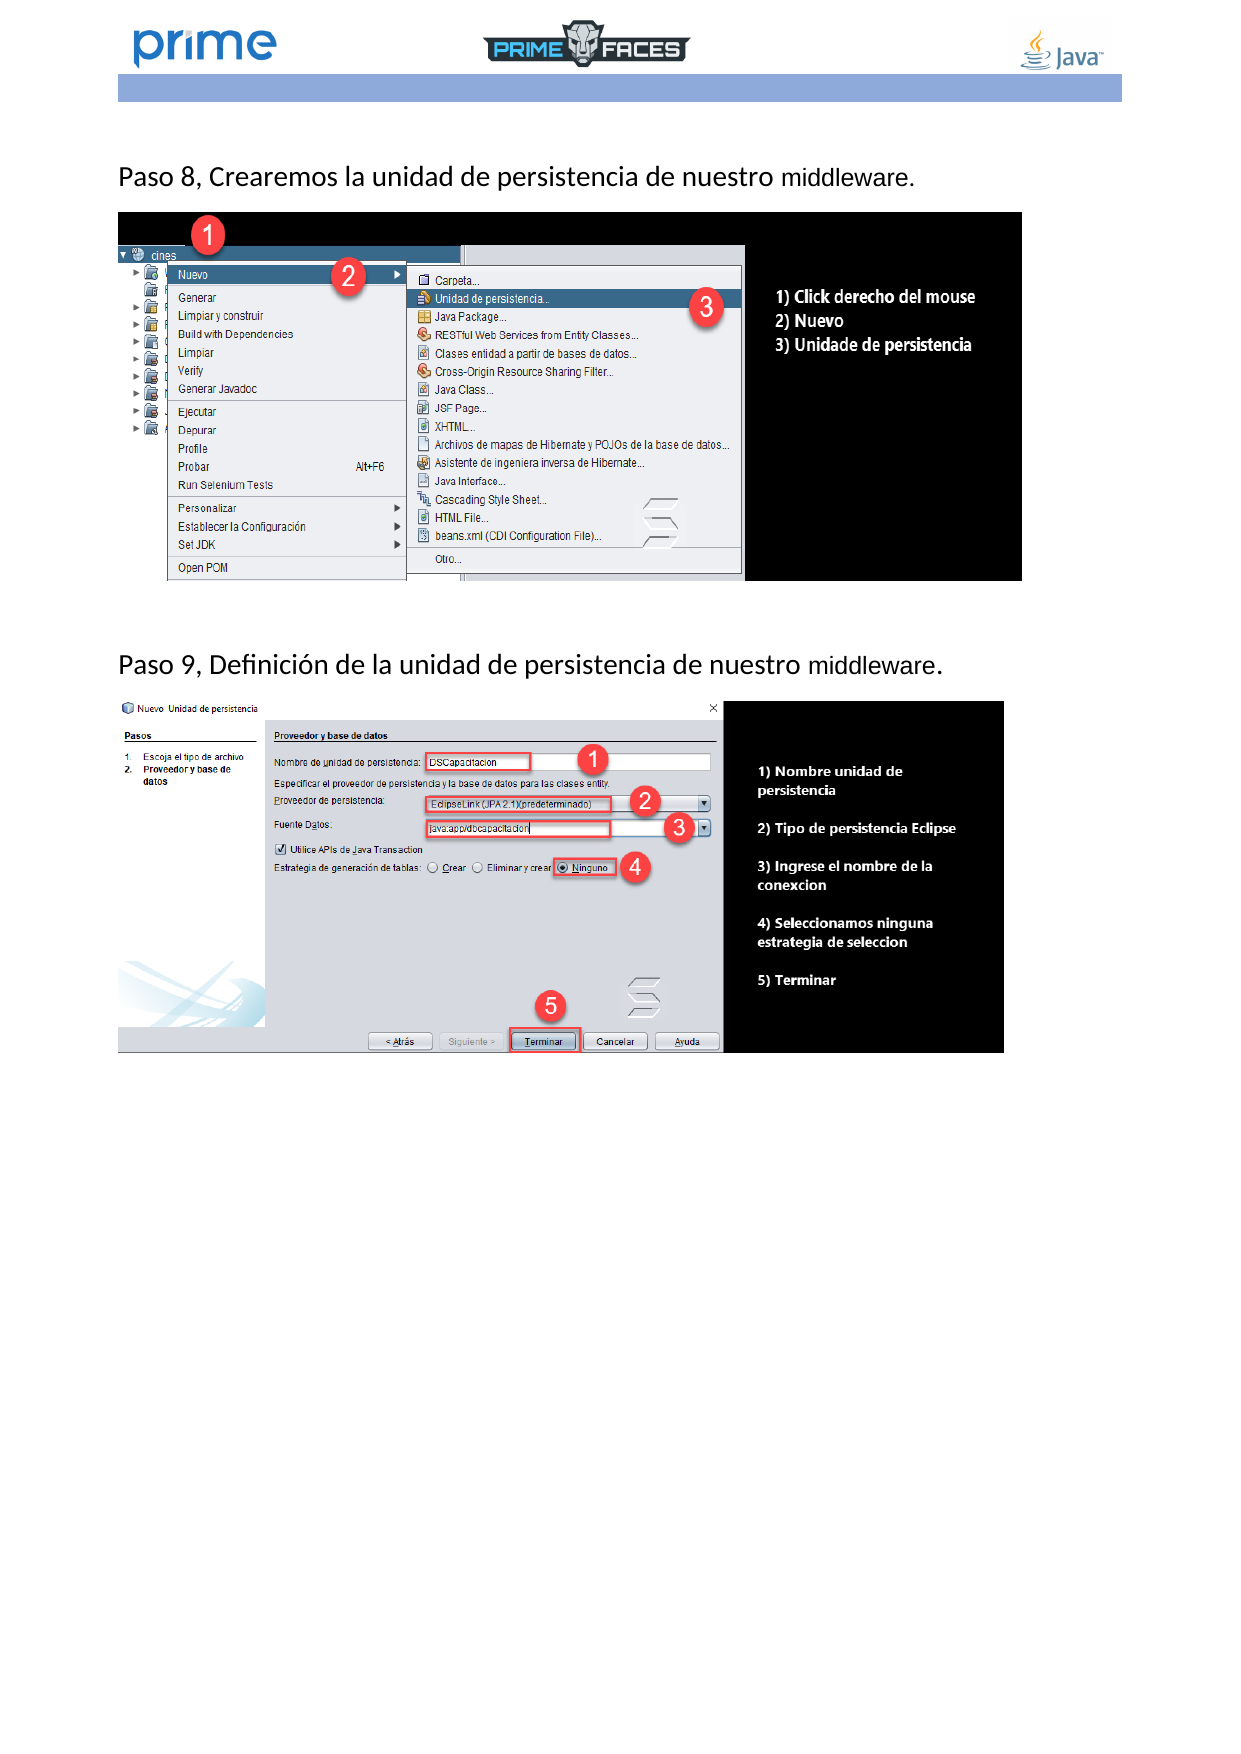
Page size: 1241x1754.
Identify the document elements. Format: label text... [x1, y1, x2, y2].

text Paso 8, Crearemos la unidad de persistencia de nuestro middleware. [118, 158, 1122, 193]
picture [476, 16, 704, 71]
picture [118, 212, 1022, 581]
picture [1007, 16, 1110, 74]
text Paso 9, Definición de la unidad de persistencia de nuestro middleware. [118, 646, 1122, 682]
picture [118, 701, 1004, 1053]
picture [122, 16, 285, 74]
